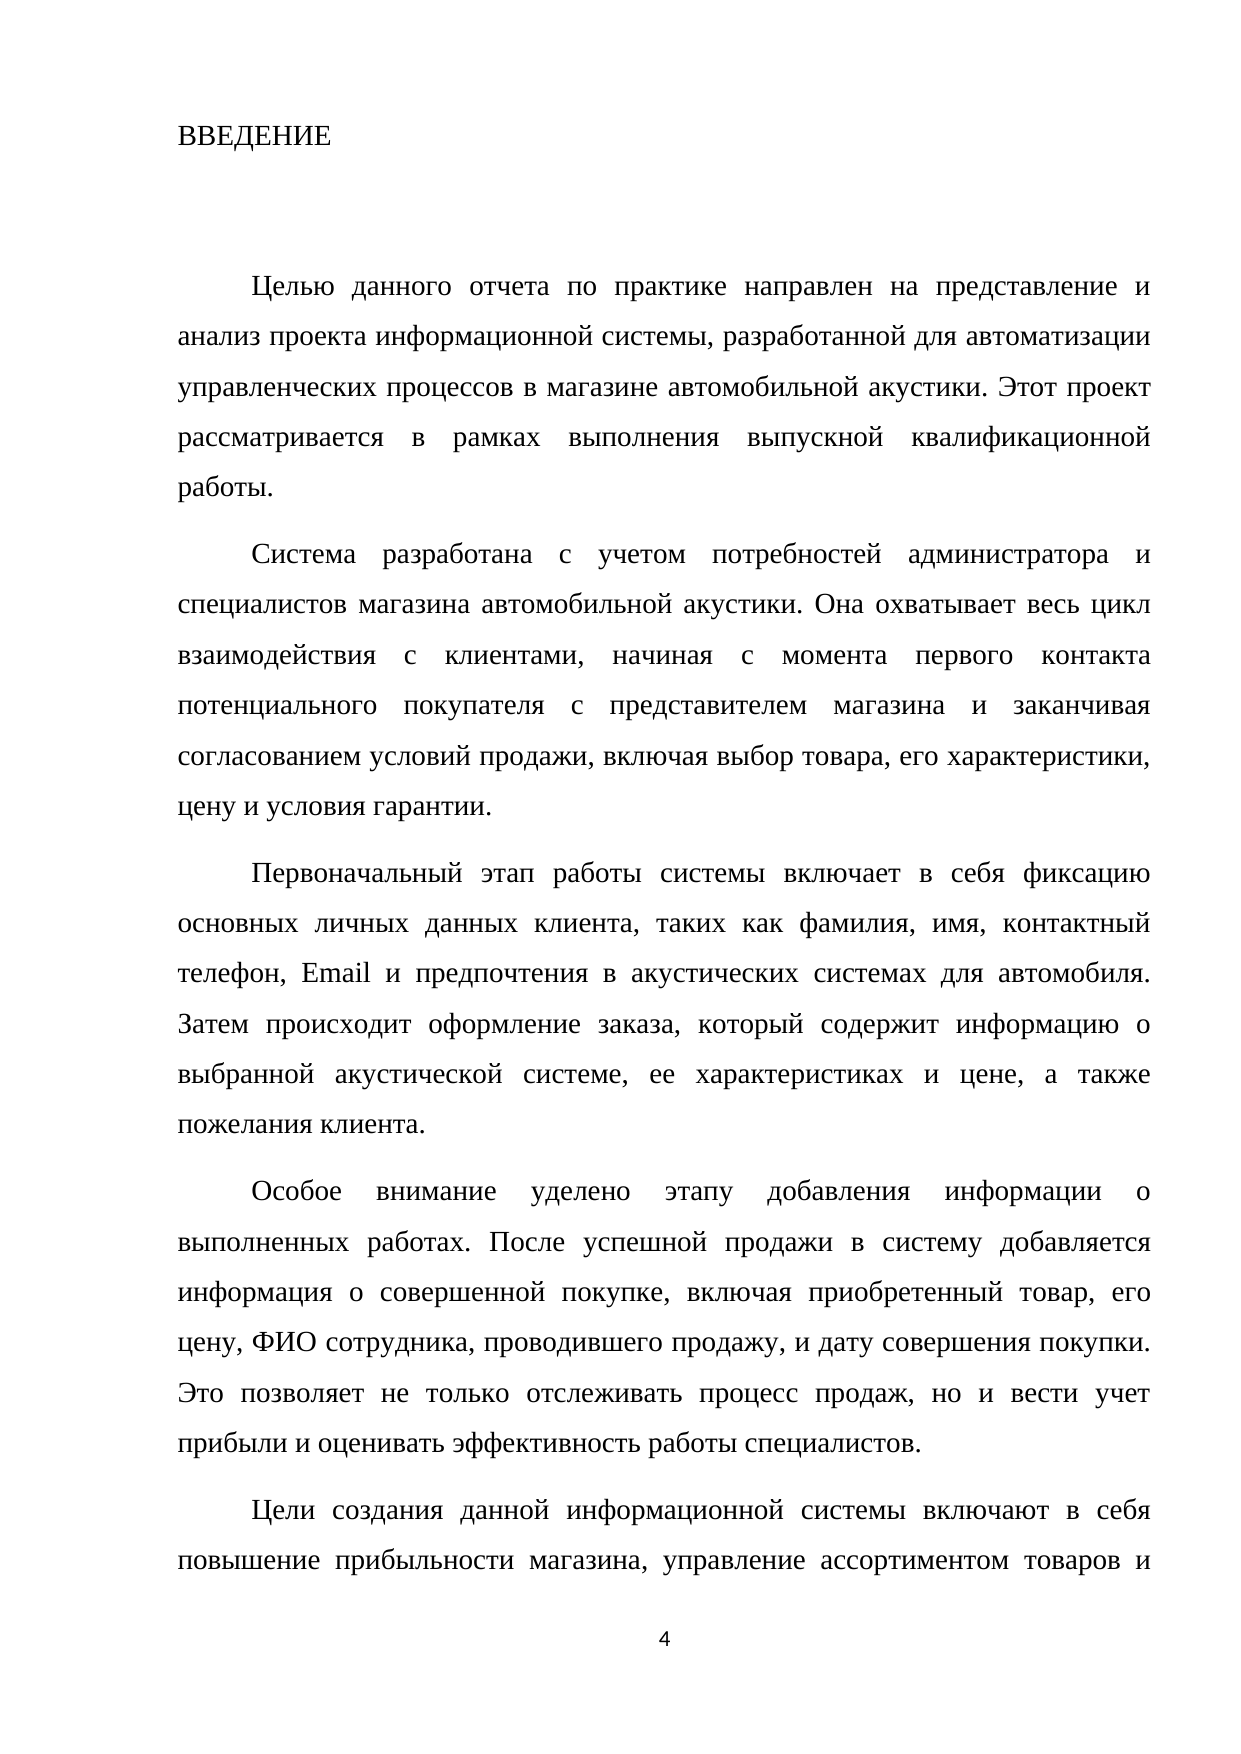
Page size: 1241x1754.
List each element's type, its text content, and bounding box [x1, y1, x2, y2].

subtitle ВВЕДЕНИЕ [177, 118, 1152, 152]
text Целью данного отчета по практике направлен на представление и анализ проекта информационной системы, разработанной для автоматизации управленческих процессов в магазине автомобильной акустики. Этот проект рассматривается в рамках выполнения выпускной квалификационной работы. [177, 268, 1152, 503]
text Система разработана с учетом потребностей администратора и специалистов магазина автомобильной акустики. Она охватывает весь цикл взаимодействия с клиентами, начиная с момента первого контакта потенциального покупателя с представителем магазина и заканчивая согласованием условий продажи, включая выбор товара, его характеристики, цену и условия гарантии. [177, 536, 1152, 821]
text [177, 1492, 1152, 1576]
text Особое внимание уделено этапу добавления информации о выполненных работах. После успешной продажи в систему добавляется информация о совершенной покупке, включая приобретенный товар, его цену, ФИО сотрудника, проводившего продажу, и дату совершения покупки. Это позволяет не только отслеживать процесс продаж, но и вести учет прибыли и оценивать эффективность работы специалистов. [177, 1173, 1152, 1458]
text Первоначальный этап работы системы включает в себя фиксацию основных личных данных клиента, таких как фамилия, имя, контактный телефон, Email и предпочтения в акустических системах для автомобиля. Затем происходит оформление заказа, который содержит информацию о выбранной акустической системе, ее характеристиках и цене, а также пожелания клиента. [177, 855, 1152, 1140]
